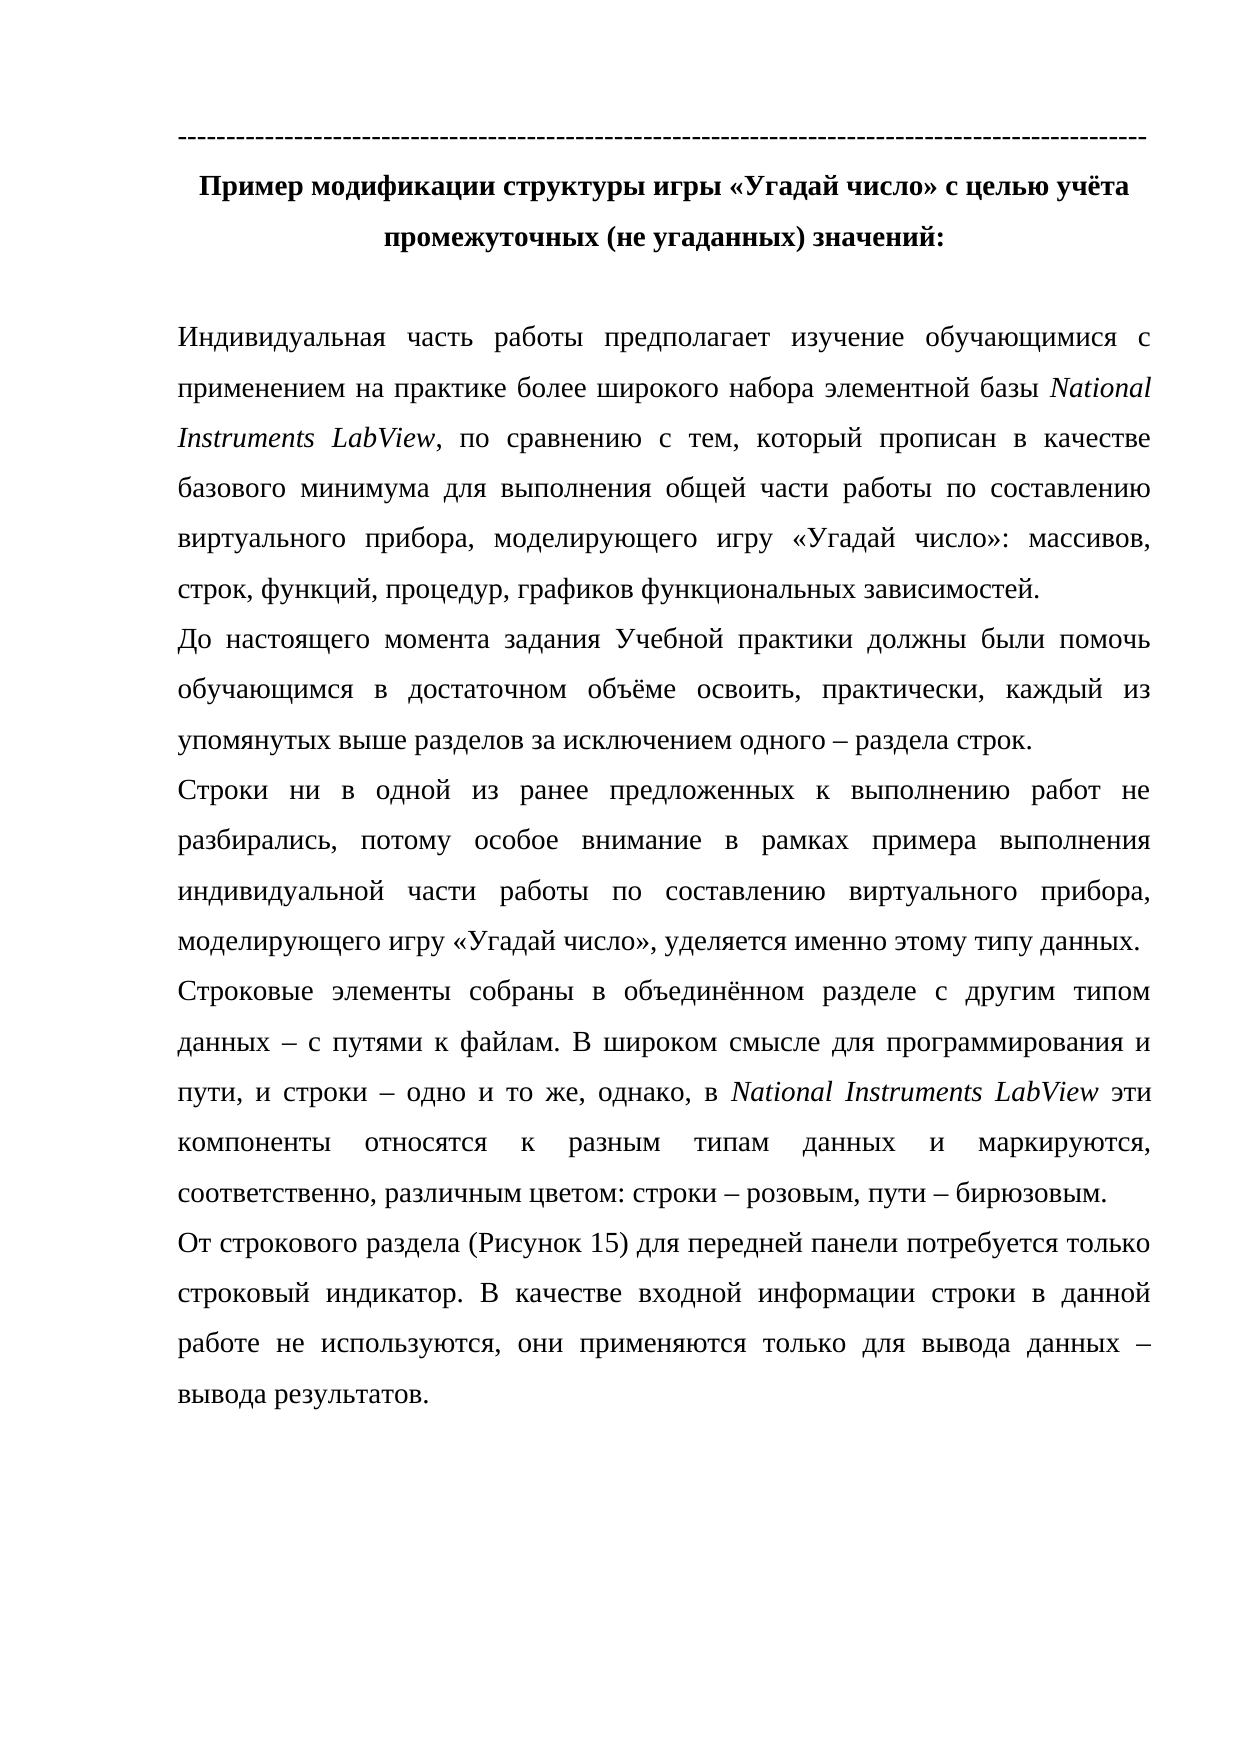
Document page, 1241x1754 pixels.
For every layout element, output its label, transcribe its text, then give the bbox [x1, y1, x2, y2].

text От строкового раздела (Рисунок 15) для передней панели потребуется только строковый индикатор. В качестве входной информации строки в данной работе не используются, они применяются только для вывода данных – вывода результатов. [177, 1225, 1152, 1409]
text Строковые элементы собраны в объединённом разделе с другим типом данных – с путями к файлам. В широком смысле для программирования и пути, и строки – одно и то же, однако, в National Instruments LabView эти компоненты относятся к разным типам данных и маркируются, соответственно, различным цветом: строки – розовым, пути – бирюзовым. [177, 973, 1152, 1208]
text Пример модификации структуры игры «Угадай число» с целью учёта промежуточных (не угаданных) значений: [177, 168, 1152, 252]
text ---------------------------------------------------------------------------------------------------- [177, 118, 1152, 152]
text Индивидуальная часть работы предполагает изучение обучающимися с применением на практике более широкого набора элементной базы National Instruments LabView, по сравнению с тем, который прописан в качестве базового минимума для выполнения общей части работы по составлению виртуального прибора, моделирующего игру «Угадай число»: массивов, строк, функций, процедур, графиков функциональных зависимостей. [177, 319, 1152, 604]
text Строки ни в одной из ранее предложенных к выполнению работ не разбирались, потому особое внимание в рамках примера выполнения индивидуальной части работы по составлению виртуального прибора, моделирующего игру «Угадай число», уделяется именно этому типу данных. [177, 772, 1152, 957]
text До настоящего момента задания Учебной практики должны были помочь обучающимся в достаточном объёме освоить, практически, каждый из упомянутых выше разделов за исключением одного – раздела строк. [177, 621, 1152, 755]
